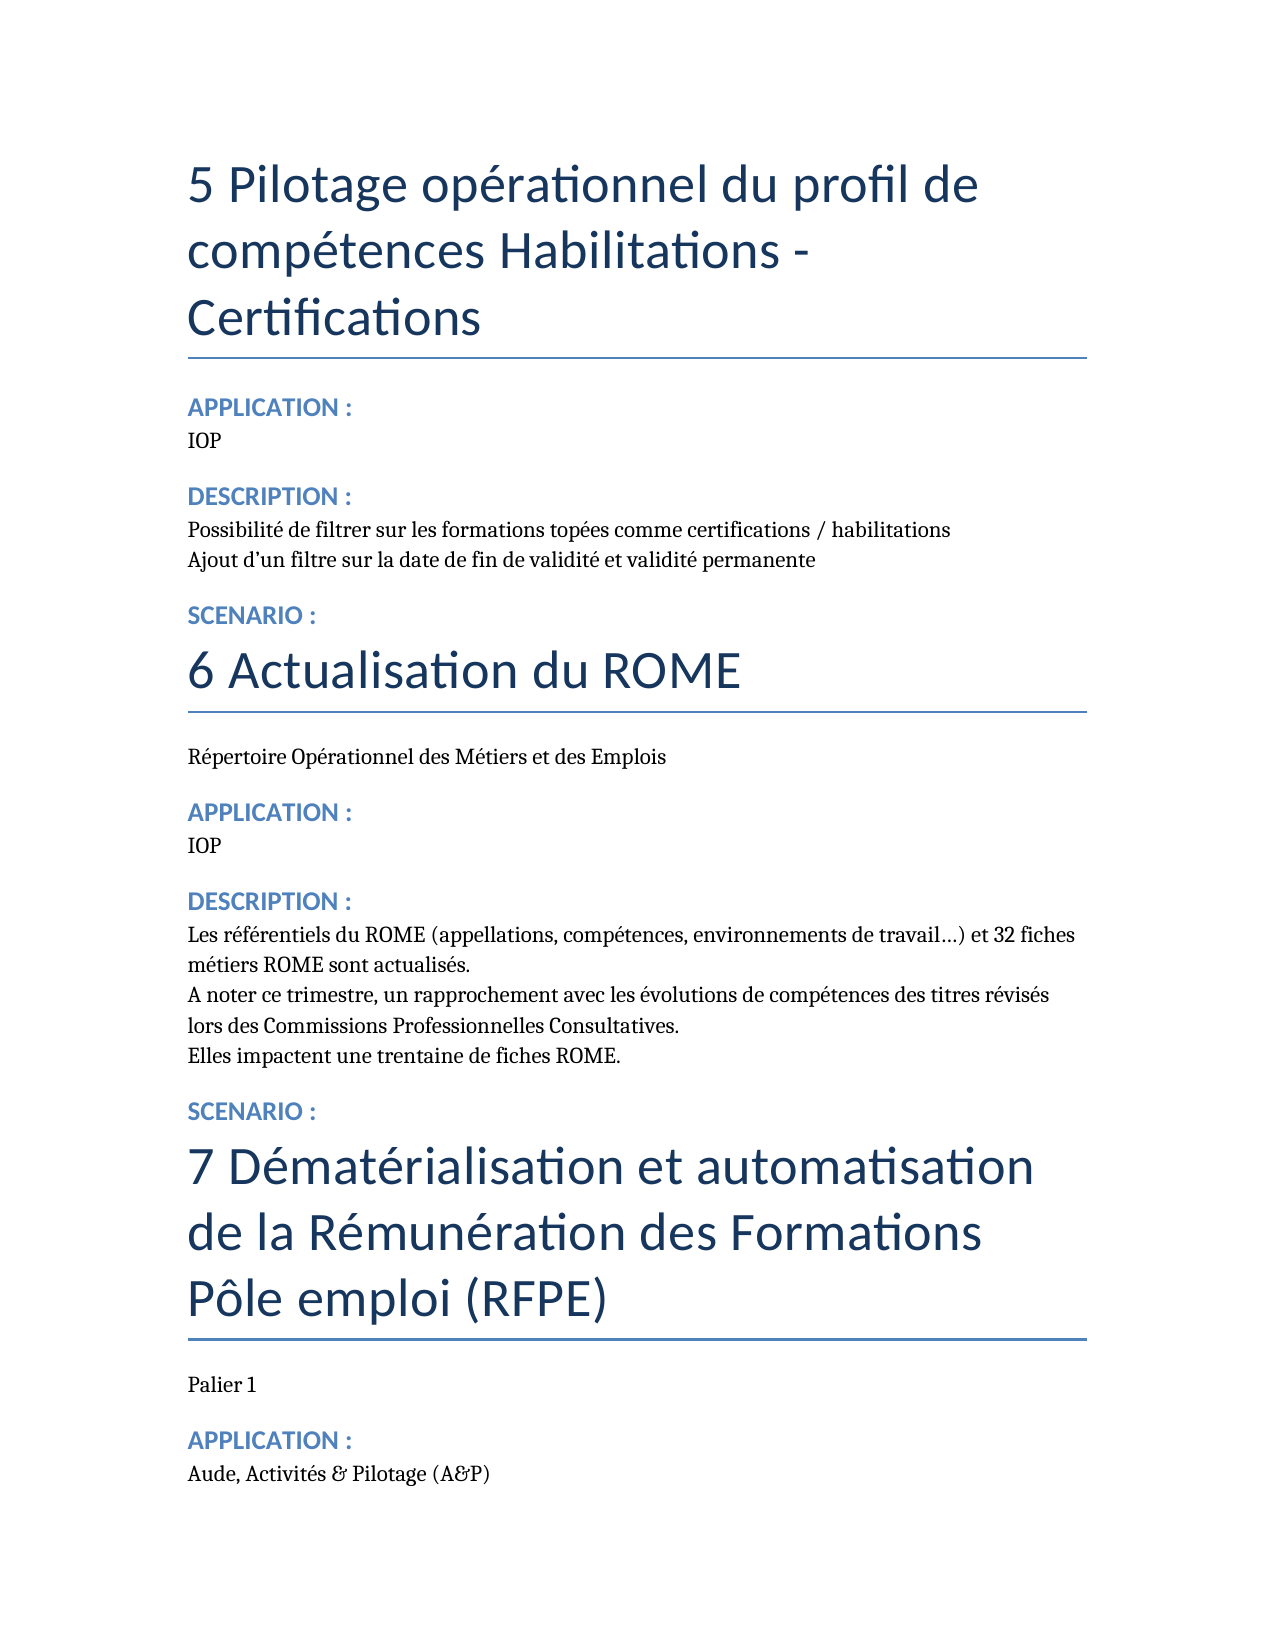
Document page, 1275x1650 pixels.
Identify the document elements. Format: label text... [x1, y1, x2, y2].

subtitle SCENARIO : [187, 1094, 1087, 1127]
text Les référentiels du ROME (appellations, compétences, environnements de travail…) et 32 fiches métiers ROME sont actualisés. A noter ce trimestre, un rapprochement avec les évolutions de compétences des titres révisés lors des Commissions Professionnelles Consultatives. Elles impactent une trentaine de fiches ROME. [187, 922, 1087, 1069]
text IOP [187, 428, 1087, 454]
subtitle APPLICATION : [187, 795, 1087, 828]
text Possibilité de filtrer sur les formations topées comme certifications / habilitations Ajout d’un filtre sur la date de fin de validité et validité permanente [187, 517, 1087, 573]
subtitle DESCRIPTION : [187, 479, 1087, 512]
text Aude, Activités & Pilotage (A&P) [187, 1461, 1087, 1487]
subtitle APPLICATION : [187, 1423, 1087, 1456]
text Palier 1 [187, 1372, 1087, 1398]
text Répertoire Opérationnel des Métiers et des Emplois [187, 744, 1087, 770]
title 6 Actualisation du ROME [187, 636, 1087, 713]
text IOP [187, 833, 1087, 859]
subtitle APPLICATION : [187, 390, 1087, 423]
title 7 Dématérialisation et automatisation de la Rémunération des Formations Pôle emploi (RFPE) [187, 1132, 1087, 1341]
subtitle DESCRIPTION : [187, 884, 1087, 917]
subtitle SCENARIO : [187, 598, 1087, 631]
title 5 Pilotage opérationnel du profil de compétences Habilitations - Certifications [187, 150, 1087, 359]
